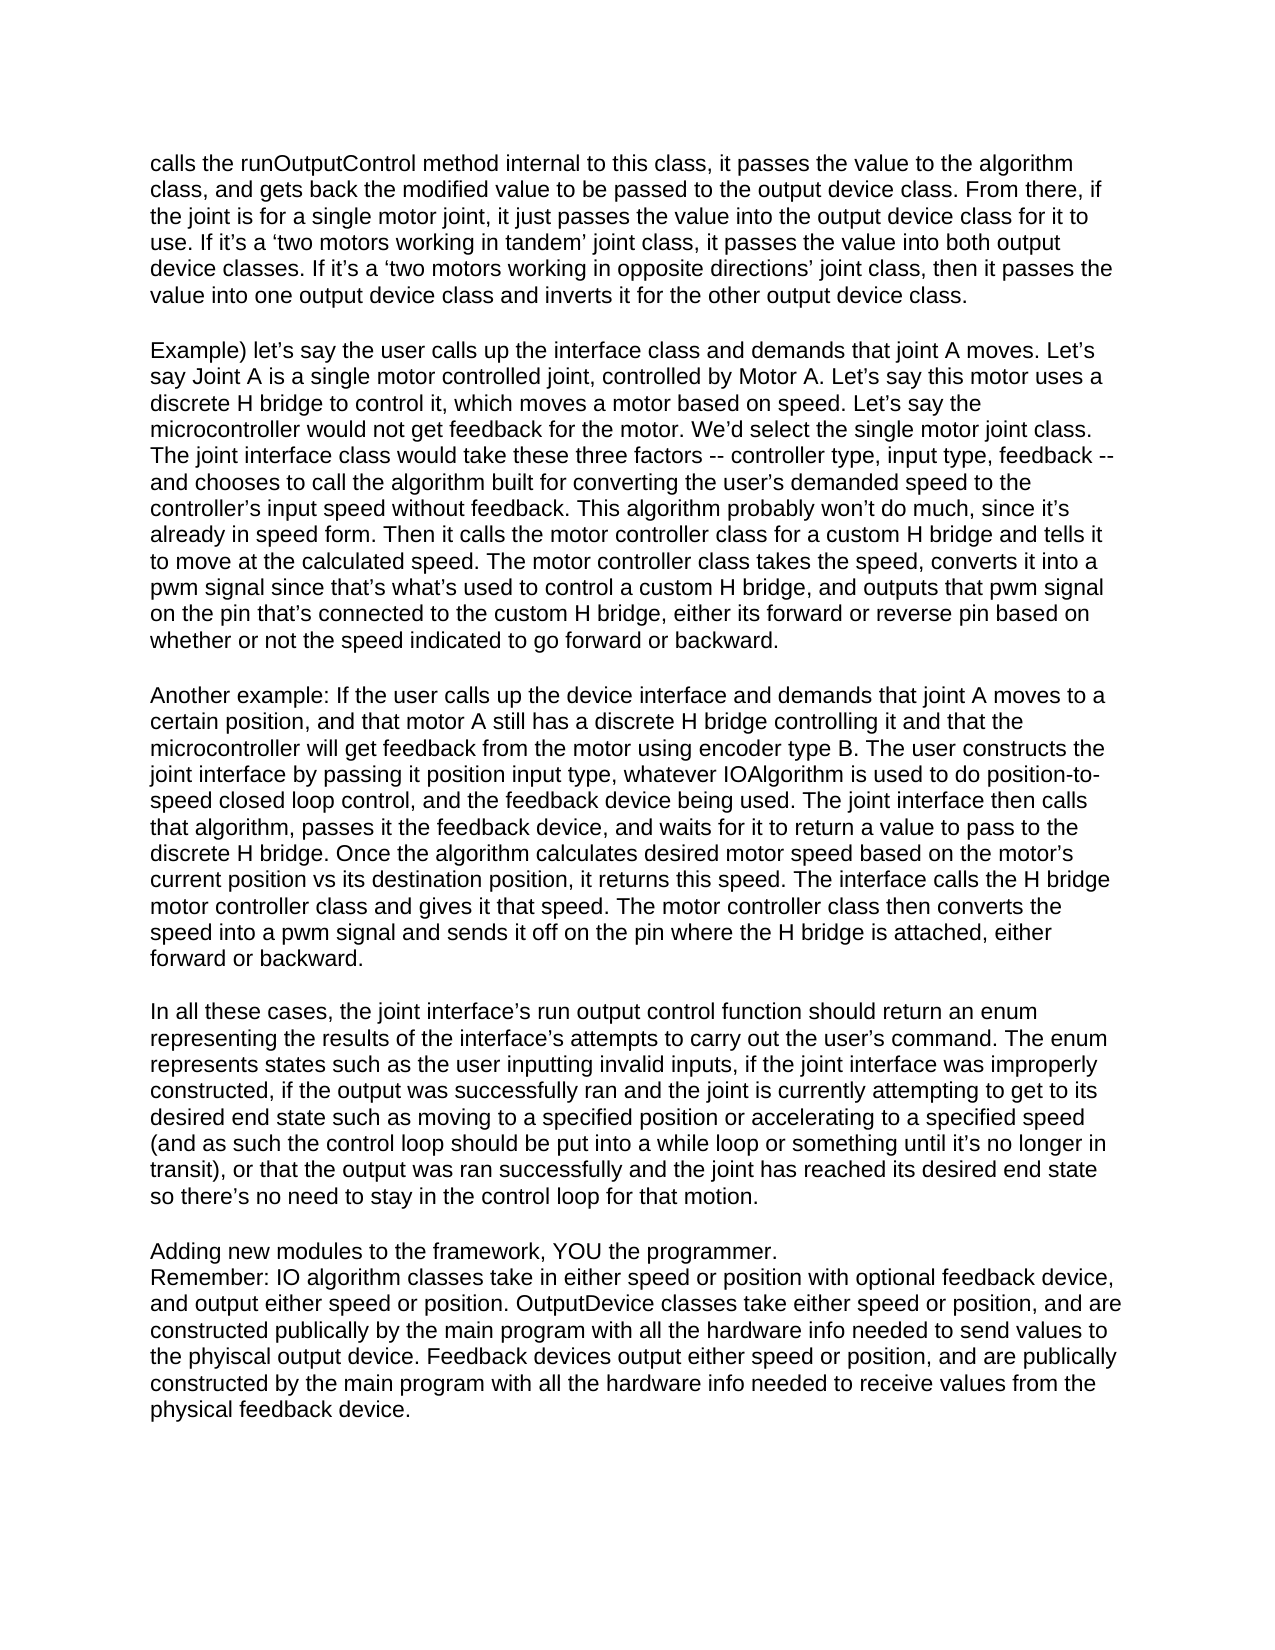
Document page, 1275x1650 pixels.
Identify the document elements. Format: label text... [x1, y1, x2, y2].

text In all these cases, the joint interface’s run output control function should return an enum representing the results of the interface’s attempts to carry out the user’s command. The enum represents states such as the user inputting invalid inputs, if the joint interface was improperly constructed, if the output was successfully ran and the joint is currently attempting to get to its desired end state such as moving to a specified position or accelerating to a specified speed (and as such the control loop should be put into a while loop or something until it’s no longer in transit), or that the output was ran successfully and the joint has reached its desired end state so there’s no need to stay in the control loop for that motion. [150, 998, 1125, 1209]
text Example) let’s say the user calls up the interface class and demands that joint A moves. Let’s say Joint A is a single motor controlled joint, controlled by Motor A. Let’s say this motor uses a discrete H bridge to control it, which moves a motor based on speed. Let’s say the microcontroller would not get feedback for the motor. We’d select the single motor joint class. The joint interface class would take these three factors -- controller type, input type, feedback -- and chooses to call the algorithm built for converting the user’s demanded speed to the controller’s input speed without feedback. This algorithm probably won’t do much, since it’s already in speed form. Then it calls the motor controller class for a custom H bridge and tells it to move at the calculated speed. The motor controller class takes the speed, converts it into a pwm signal since that’s what’s used to control a custom H bridge, and outputs that pwm signal on the pin that’s connected to the custom H bridge, either its forward or reverse pin based on whether or not the speed indicated to go forward or backward. [150, 337, 1125, 653]
text Another example: If the user calls up the device interface and demands that joint A moves to a certain position, and that motor A still has a discrete H bridge controlling it and that the microcontroller will get feedback from the motor using encoder type B. The user constructs the joint interface by passing it position input type, whatever IOAlgorithm is used to do position-to-speed closed loop control, and the feedback device being used. The joint interface then calls that algorithm, passes it the feedback device, and waits for it to return a value to pass to the discrete H bridge. Once the algorithm calculates desired motor speed based on the motor’s current position vs its destination position, it returns this speed. The interface calls the H bridge motor controller class and gives it that speed. The motor controller class then converts the speed into a pwm signal and sends it off on the pin where the H bridge is attached, either forward or backward. [150, 682, 1125, 972]
text Adding new modules to the framework, YOU the programmer. [150, 1238, 1125, 1264]
text Remember: IO algorithm classes take in either speed or position with optional feedback device, and output either speed or position. OutputDevice classes take either speed or position, and are constructed publically by the main program with all the hardware info needed to send values to the phyiscal output device. Feedback devices output either speed or position, and are publically constructed by the main program with all the hardware info needed to receive values from the physical feedback device. [150, 1264, 1125, 1422]
